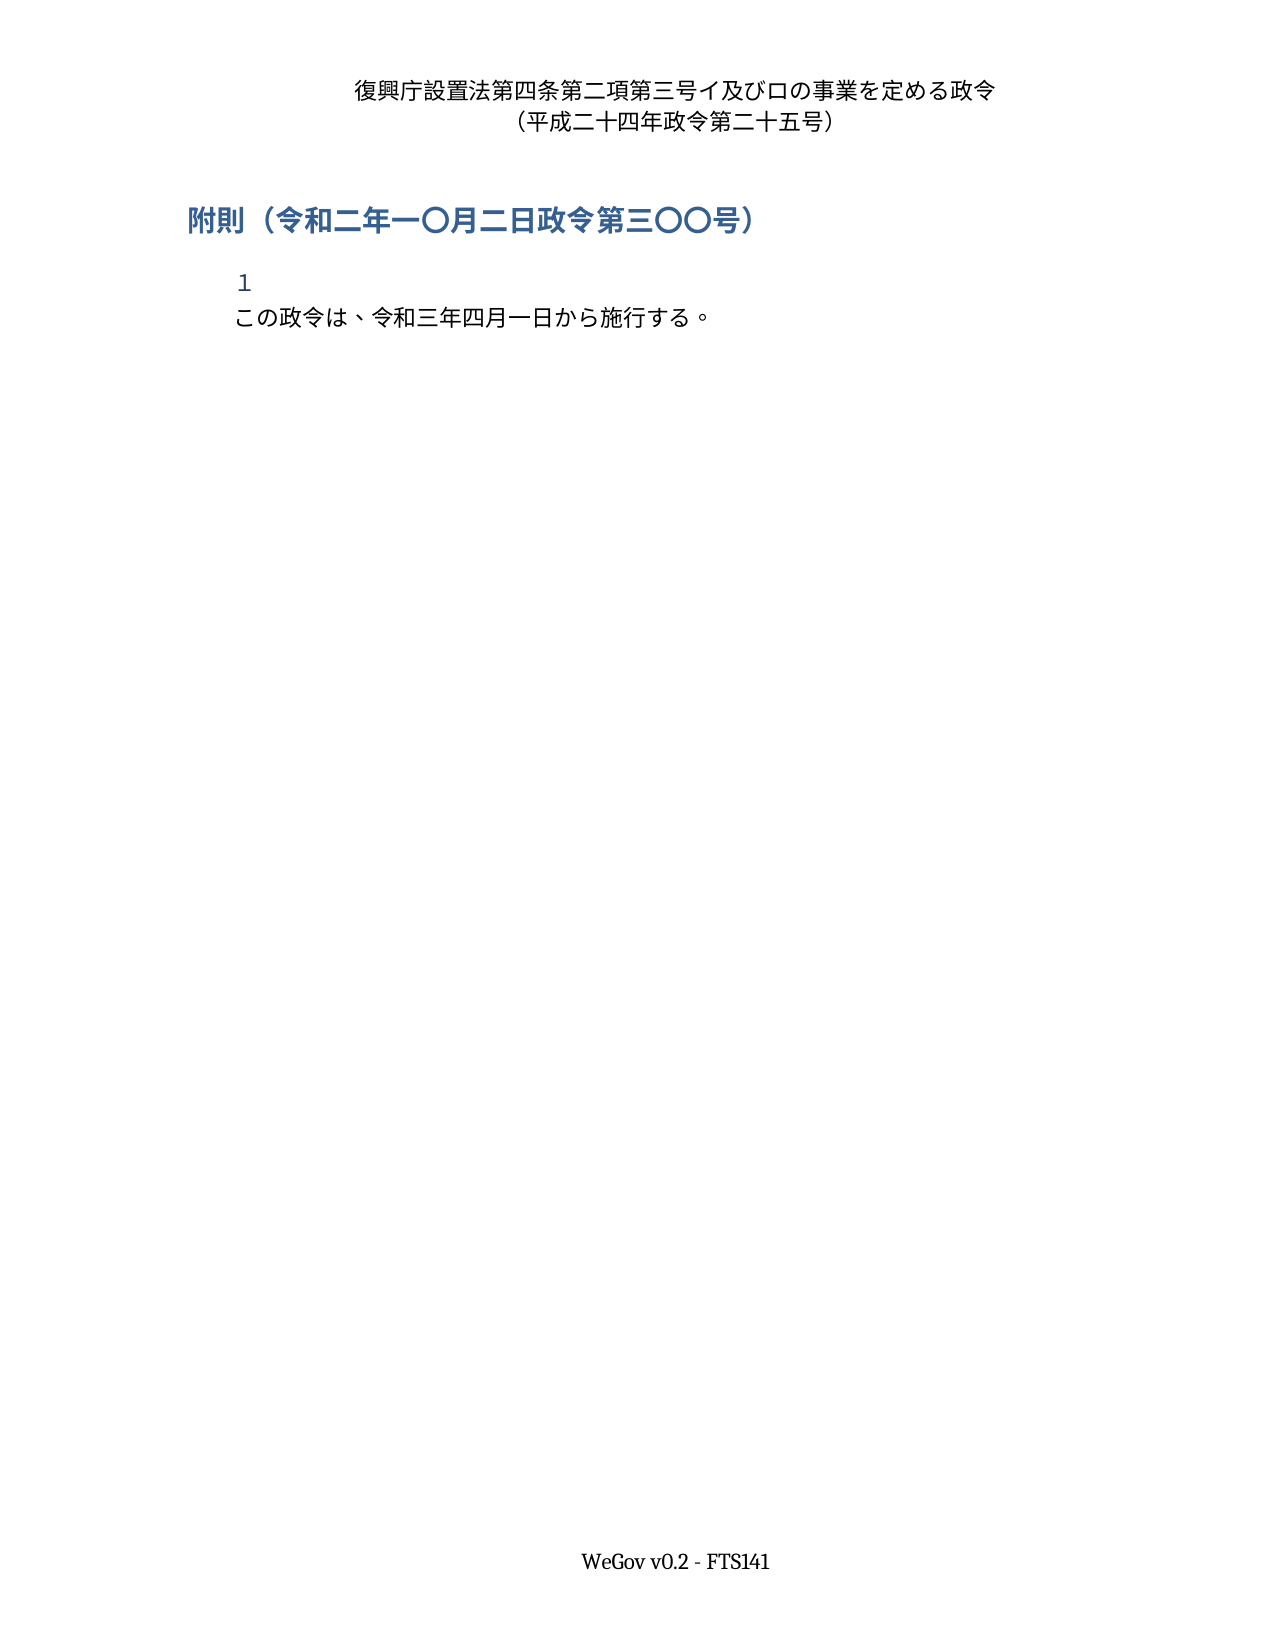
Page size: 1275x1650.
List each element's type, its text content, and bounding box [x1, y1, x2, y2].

subtitle 附則（令和二年一〇月二日政令第三〇〇号） [187, 200, 1087, 240]
subtitle １ [233, 266, 1087, 298]
text この政令は、令和三年四月一日から施行する。 [233, 302, 1087, 334]
